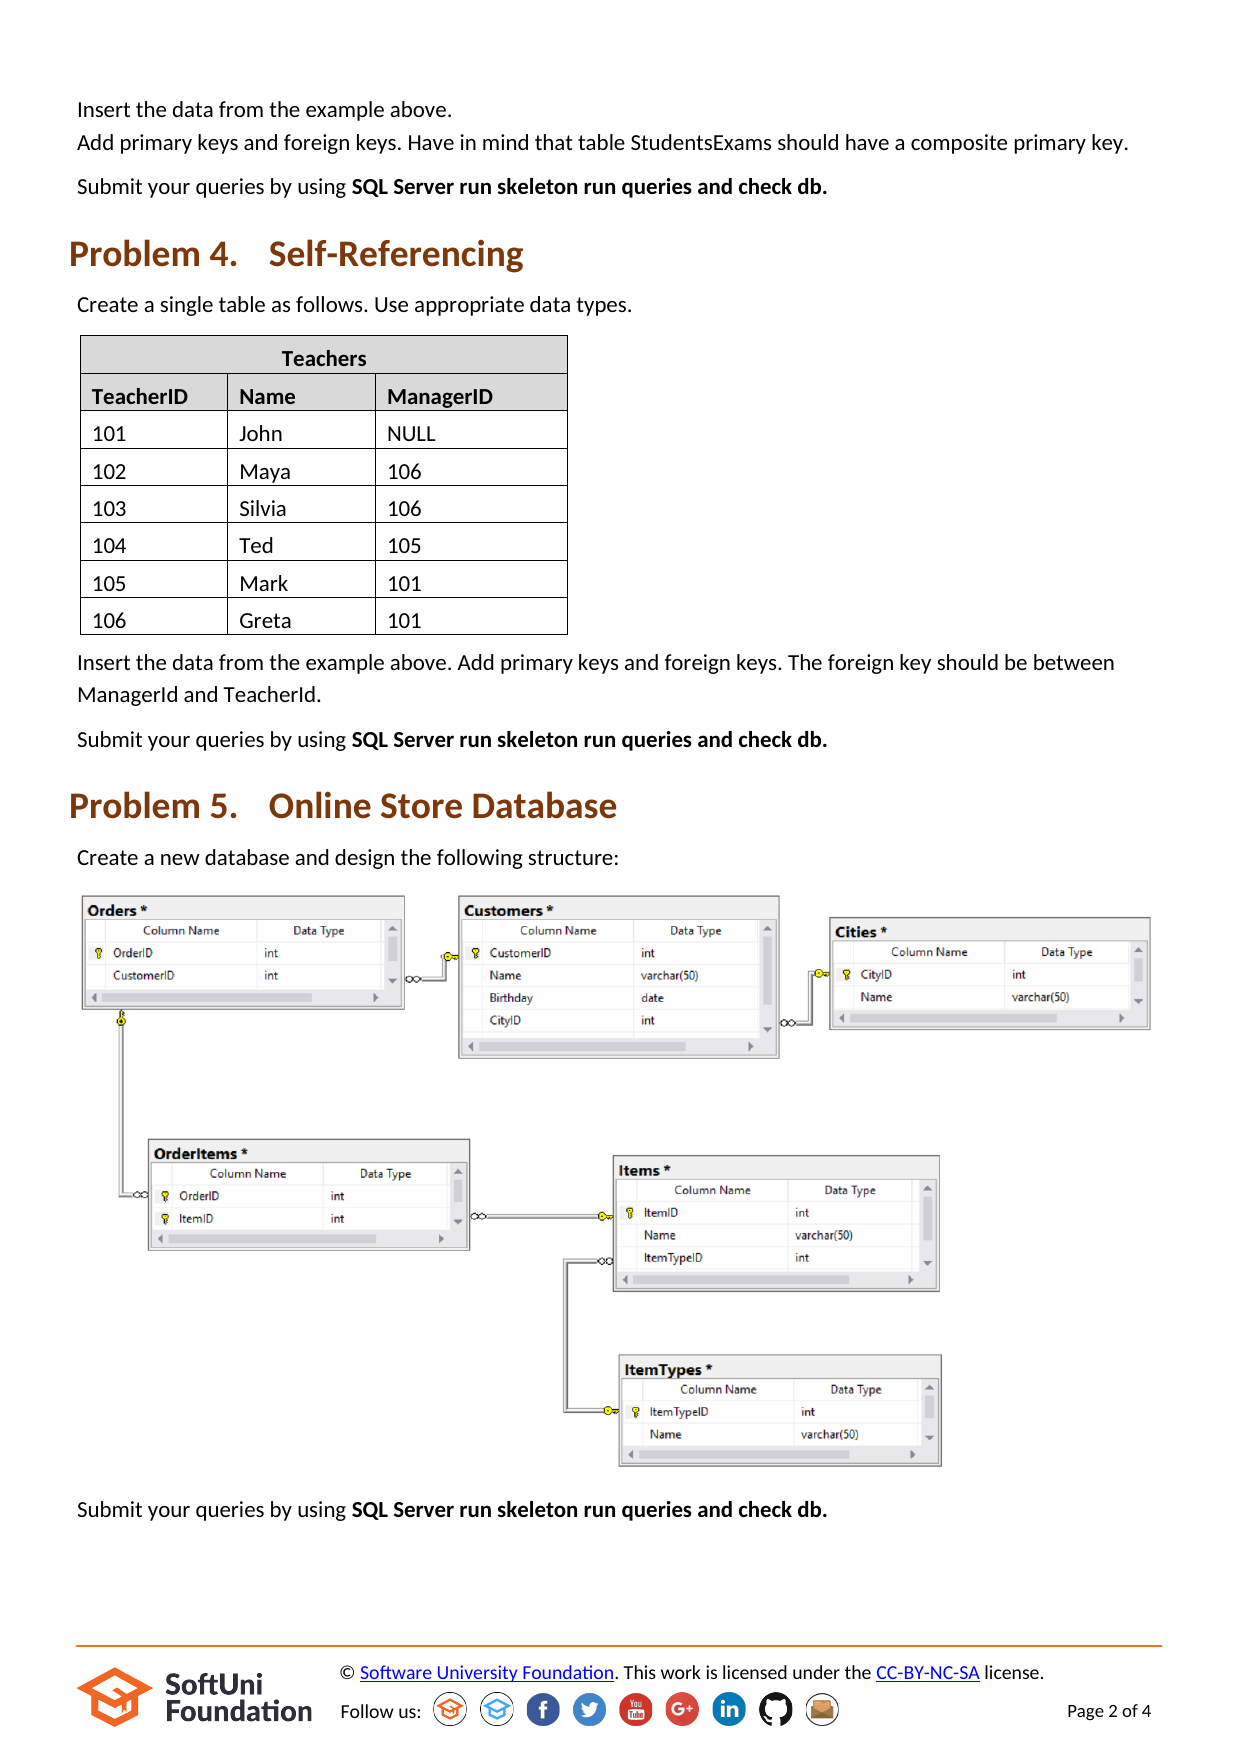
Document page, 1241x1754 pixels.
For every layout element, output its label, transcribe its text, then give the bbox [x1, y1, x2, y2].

picture [526, 1693, 560, 1726]
table_cell 106 [376, 486, 567, 522]
table_cell 102 [81, 449, 227, 485]
subtitle Online Store Database [69, 782, 1163, 828]
table_cell NULL [376, 411, 567, 447]
picture [433, 1692, 467, 1726]
picture [76, 1667, 312, 1727]
subtitle Self-Referencing [69, 229, 1163, 275]
picture [619, 1693, 653, 1726]
table_cell 105 [376, 523, 567, 559]
text Submit your queries by using SQL Server run skeleton run queries and check db. [77, 725, 1163, 753]
table_cell 106 [376, 449, 567, 485]
text Insert the data from the example above. Add primary keys and foreign keys. Have in mind that table StudentsExams should have a composite primary key. [77, 95, 1163, 156]
table_cell John [228, 411, 375, 447]
picture [665, 1692, 699, 1726]
picture [759, 1692, 793, 1726]
table_header Teachers [81, 336, 567, 373]
table_cell 103 [81, 486, 227, 522]
table_cell Maya [228, 449, 375, 485]
text Create a single table as follows. Use appropriate data types. [77, 291, 1163, 318]
text Submit your queries by using SQL Server run skeleton run queries and check db. [77, 172, 1163, 200]
picture [727, 1706, 738, 1716]
picture [76, 887, 1164, 1479]
table_cell Ted [228, 523, 375, 559]
table_cell TeacherID [81, 374, 227, 410]
table_cell 106 [81, 598, 227, 634]
text Create a new database and design the following structure: [77, 843, 1163, 871]
text Insert the data from the example above. Add primary keys and foreign keys. The foreign key should be between ManagerId and TeacherId. [77, 648, 1163, 708]
table_cell 101 [376, 598, 567, 634]
table_cell 101 [81, 411, 227, 447]
picture [480, 1692, 514, 1726]
picture [736, 1692, 746, 1702]
table_cell 101 [376, 561, 567, 597]
table_cell 104 [81, 523, 227, 559]
table_cell 105 [81, 561, 227, 597]
table_cell Greta [228, 598, 375, 634]
table_cell Silvia [228, 486, 375, 522]
text Submit your queries by using SQL Server run skeleton run queries and check db. [77, 1496, 1163, 1524]
picture [712, 1692, 722, 1702]
picture [736, 1716, 746, 1726]
picture [573, 1693, 606, 1726]
table_cell Name [228, 374, 375, 410]
table_cell ManagerID [376, 374, 567, 410]
picture [712, 1716, 722, 1726]
picture [806, 1693, 839, 1726]
table_cell Mark [228, 561, 375, 597]
